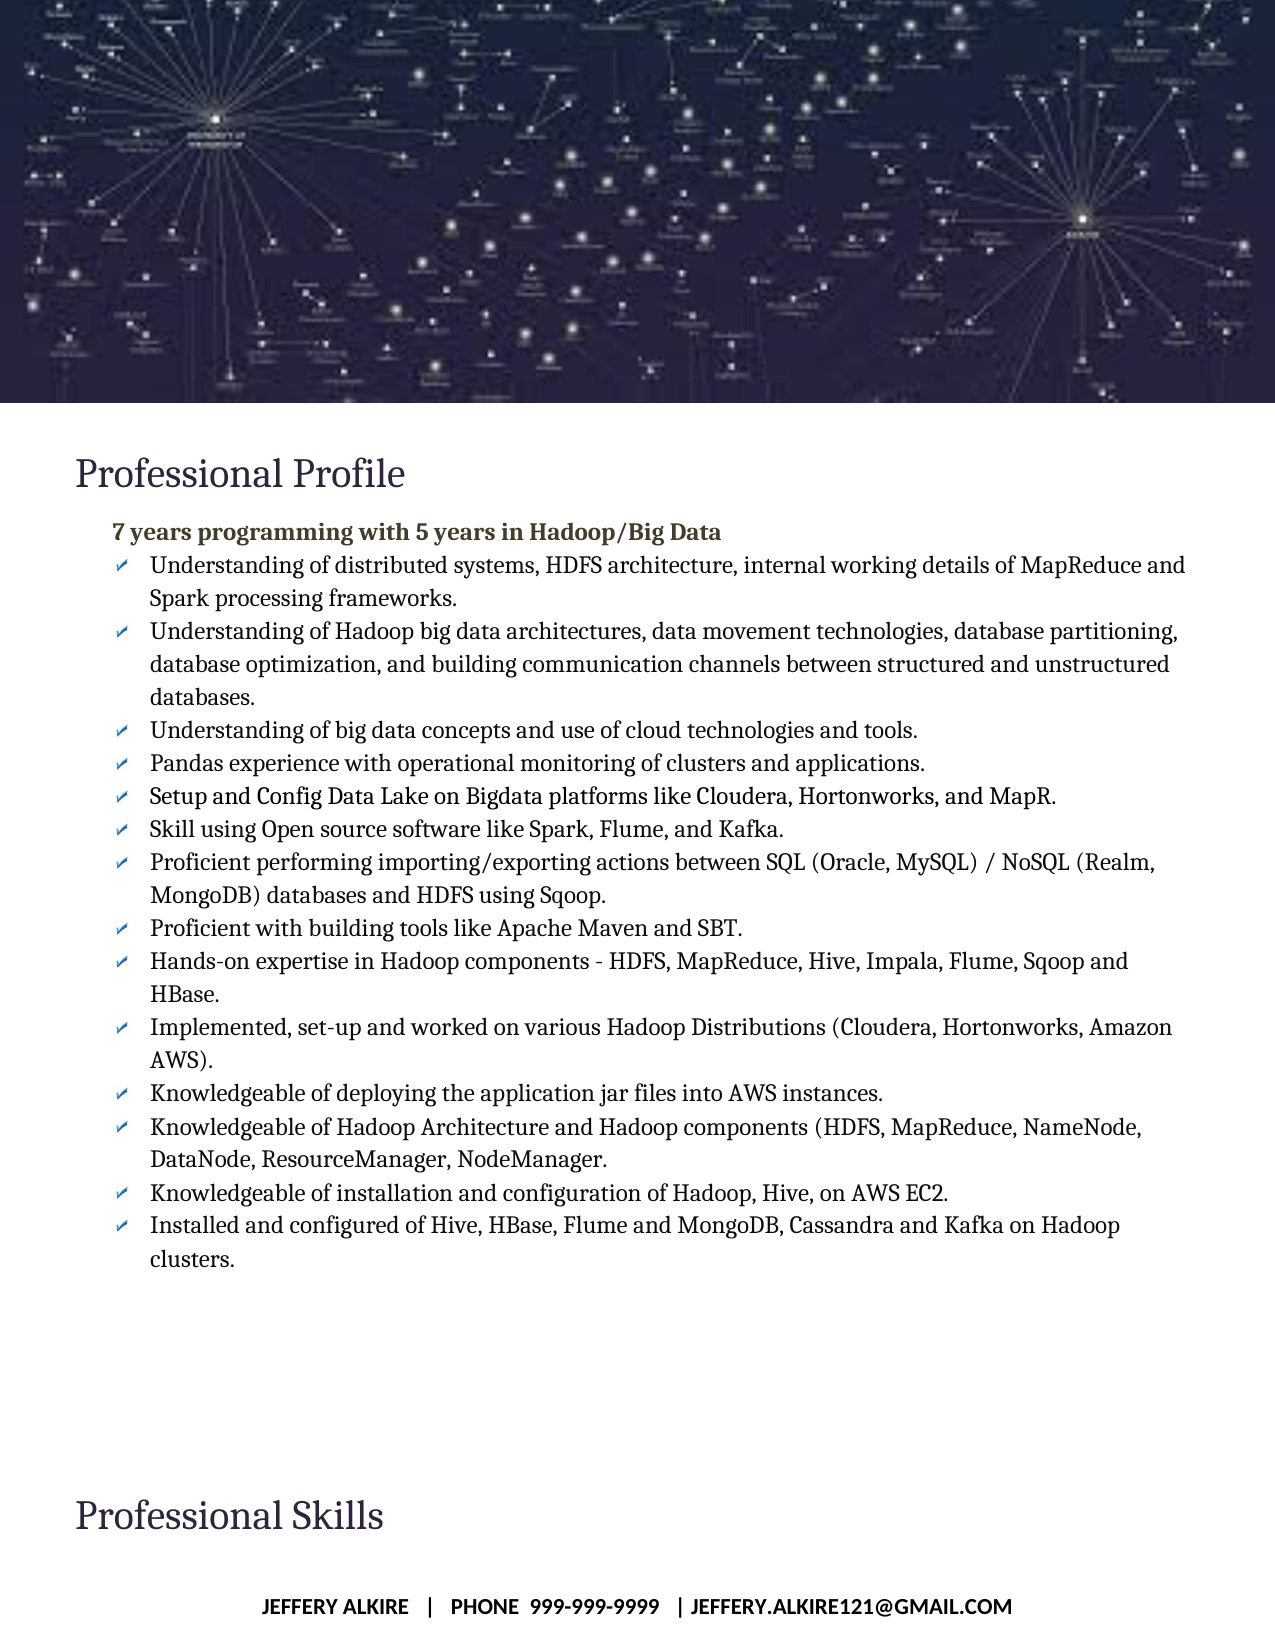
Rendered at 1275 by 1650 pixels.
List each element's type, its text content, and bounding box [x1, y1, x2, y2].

picture [0, 0, 1275, 403]
text Professional Profile [75, 450, 1200, 498]
picture [113, 1019, 131, 1036]
list Understanding of distributed systems, HDFS architecture, internal working details of MapReduce and Spark processing frameworks. [112, 551, 1200, 613]
list Implemented, set-up and worked on various Hadoop Distributions (Cloudera, Hortonworks, Amazon AWS). [112, 1013, 1200, 1075]
picture [113, 623, 131, 640]
picture [113, 953, 131, 970]
picture [113, 755, 131, 772]
list Installed and configured of Hive, HBase, Flume and MongoDB, Cassandra and Kafka on Hadoop clusters. [112, 1211, 1200, 1273]
picture [113, 854, 131, 871]
list Hands-on expertise in Hadoop components - HDFS, MapReduce, Hive, Impala, Flume, Sqoop and HBase. [112, 947, 1200, 1009]
list Understanding of Hadoop big data architectures, data movement technologies, database partitioning, database optimization, and building communication channels between structured and unstructured databases. [112, 617, 1200, 712]
picture [113, 1085, 131, 1102]
list Knowledgeable of Hadoop Architecture and Hadoop components (HDFS, MapReduce, NameNode, DataNode, ResourceManager, NodeManager. [112, 1112, 1200, 1174]
picture [113, 821, 131, 838]
list Setup and Config Data Lake on Bigdata platforms like Cloudera, Hortonworks, and MapR. [112, 782, 1200, 811]
list Understanding of big data concepts and use of cloud technologies and tools. [112, 716, 1200, 745]
picture [113, 722, 131, 739]
text 7 years programming with 5 years in Hadoop/Big Data [112, 518, 1200, 547]
list Pandas experience with operational monitoring of clusters and applications. [112, 749, 1200, 778]
picture [113, 788, 131, 805]
text Professional Skills [75, 1492, 1200, 1540]
picture [113, 1184, 131, 1201]
list Knowledgeable of installation and configuration of Hadoop, Hive, on AWS EC2. [112, 1178, 1200, 1207]
list Proficient with building tools like Apache Maven and SBT. [112, 914, 1200, 943]
picture [113, 920, 131, 937]
picture [113, 1217, 131, 1234]
picture [113, 556, 131, 574]
list Skill using Open source software like Spark, Flume, and Kafka. [112, 815, 1200, 844]
list Proficient performing importing/exporting actions between SQL (Oracle, MySQL) / NoSQL (Realm, MongoDB) databases and HDFS using Sqoop. [112, 848, 1200, 910]
picture [113, 1118, 131, 1135]
list Knowledgeable of deploying the application jar files into AWS instances. [112, 1079, 1200, 1108]
